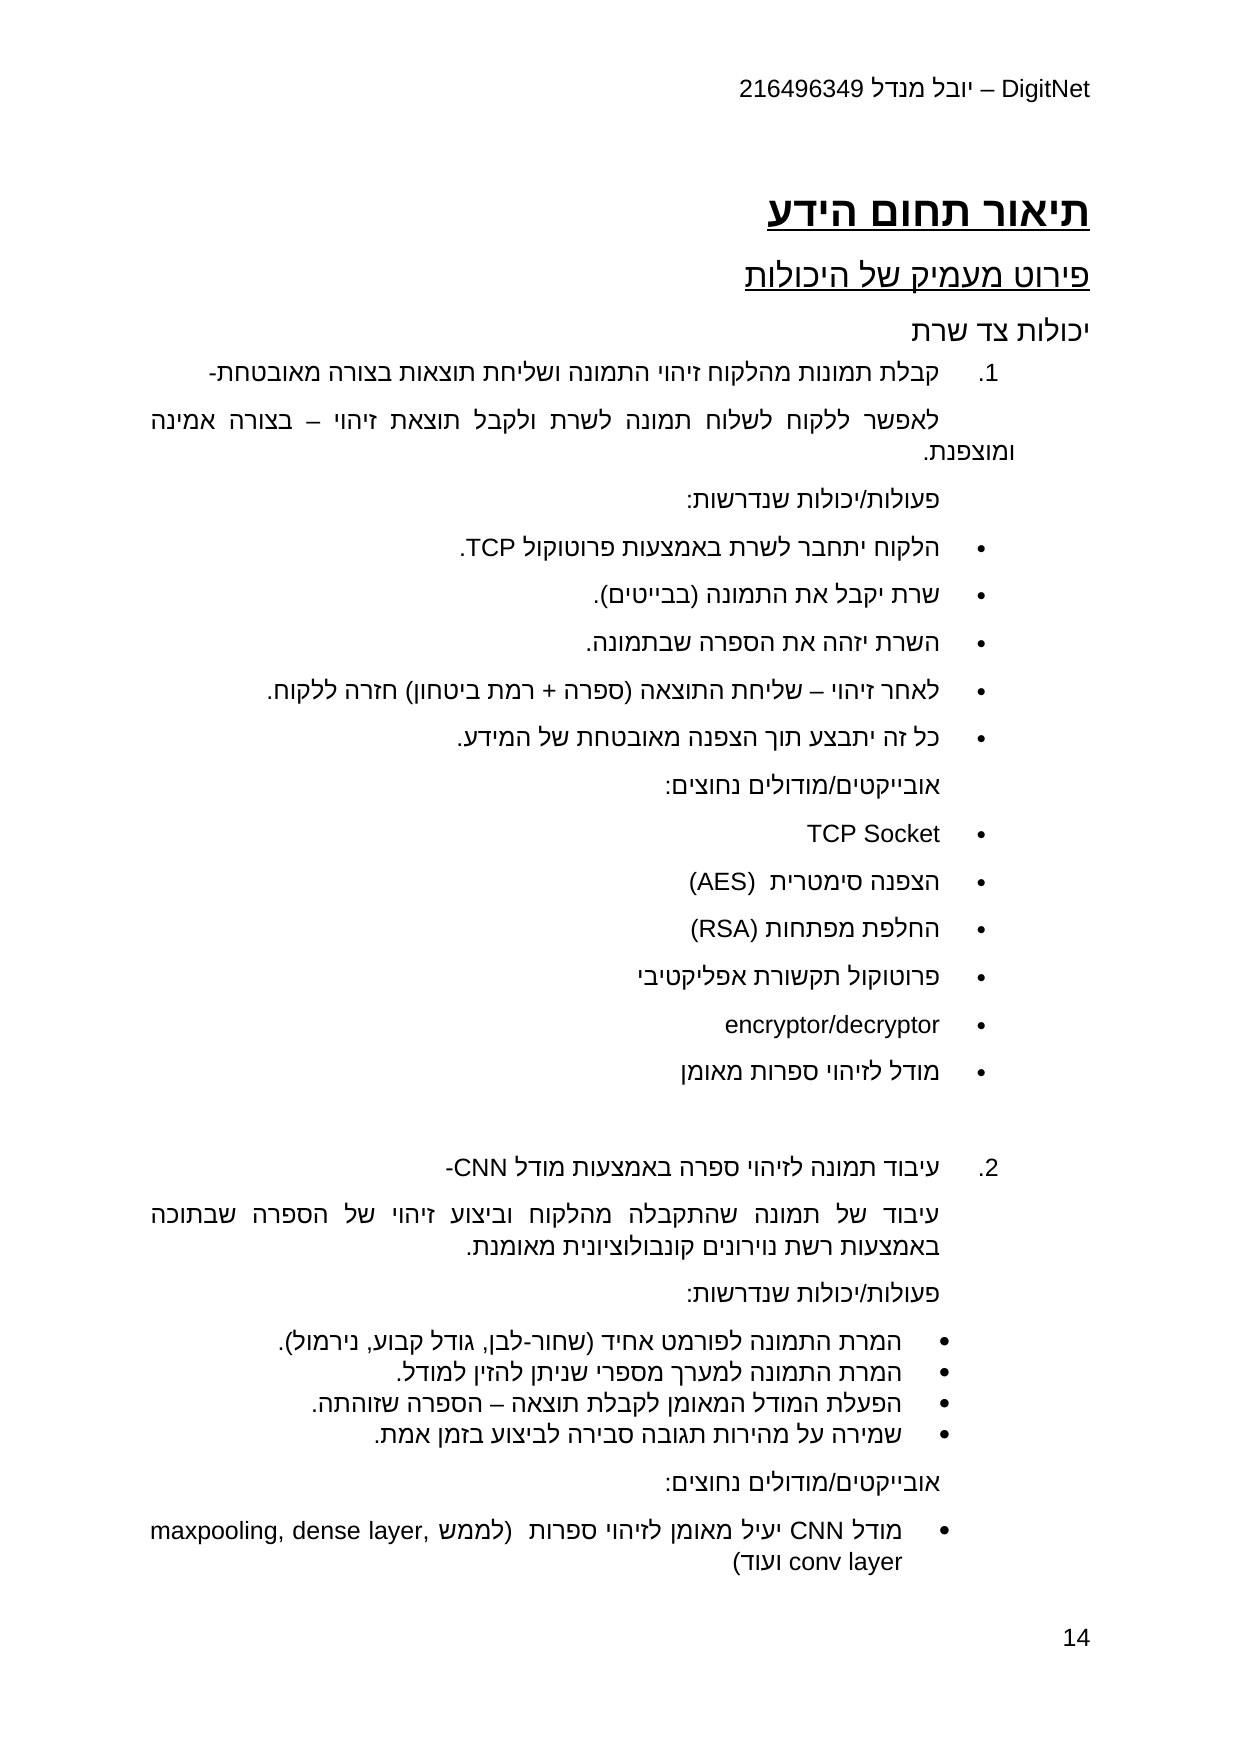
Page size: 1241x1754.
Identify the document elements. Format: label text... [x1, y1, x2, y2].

list מודל לזיהוי ספרות מאומן [150, 1057, 978, 1086]
text פעולות/יכולות שנדרשות: [150, 485, 1015, 514]
list החלפת מפתחות (RSA) [150, 914, 978, 943]
list המרת התמונה למערך מספרי שניתן להזין למודל. [150, 1358, 940, 1387]
list אובייקטים/מודולים נחוצים: [150, 771, 940, 800]
list encryptor/decryptor [150, 1010, 978, 1038]
list פרוטוקול תקשורת אפליקטיבי [150, 962, 978, 991]
subtitle פירוט מעמיק של היכולות [150, 256, 1090, 294]
list המרת התמונה לפורמט אחיד (שחור-לבן, גודל קבוע, נירמול). [150, 1327, 940, 1356]
list שרת יקבל את התמונה (בבייטים). [150, 580, 978, 609]
list TCP Socket [150, 819, 978, 848]
list לאחר זיהוי – שליחת התוצאה (ספרה + רמת ביטחון) חזרה ללקוח. [150, 676, 978, 704]
text לאפשר ללקוח לשלוח תמונה לשרת ולקבל תוצאת זיהוי – בצורה אמינה ומוצפנת. [150, 406, 1015, 466]
list שמירה על מהירות תגובה סבירה לביצוע בזמן אמת. [150, 1420, 940, 1449]
subtitle תיאור תחום הידע [150, 187, 1090, 235]
list הפעלת המודל המאומן לקבלת תוצאה – הספרה שזוהתה. [150, 1389, 940, 1418]
text עיבוד של תמונה שהתקבלה מהלקוח וביצוע זיהוי של הספרה שבתוכה באמצעות רשת נוירונים קונבולוציונית מאומנת. [150, 1201, 940, 1260]
list השרת יזהה את הספרה שבתמונה. [150, 628, 978, 657]
list הלקוח יתחבר לשרת באמצעות פרוטוקול TCP. [150, 533, 978, 561]
text פעולות/יכולות שנדרשות: [150, 1279, 940, 1308]
list מודל CNN יעיל מאומן לזיהוי ספרות (לממש maxpooling, dense layer, conv layer ועוד) [150, 1516, 940, 1576]
list קבלת תמונות מהלקוח זיהוי התמונה ושליחת תוצאות בצורה מאובטחת- [150, 358, 978, 387]
list כל זה יתבצע תוך הצפנה מאובטחת של המידע. [150, 723, 978, 752]
subtitle יכולות צד שרת [150, 314, 1090, 347]
list עיבוד תמונה לזיהוי ספרה באמצעות מודל CNN- [150, 1153, 978, 1182]
text אובייקטים/מודולים נחוצים: [150, 1468, 978, 1497]
list הצפנה סימטרית (AES) [150, 867, 978, 895]
